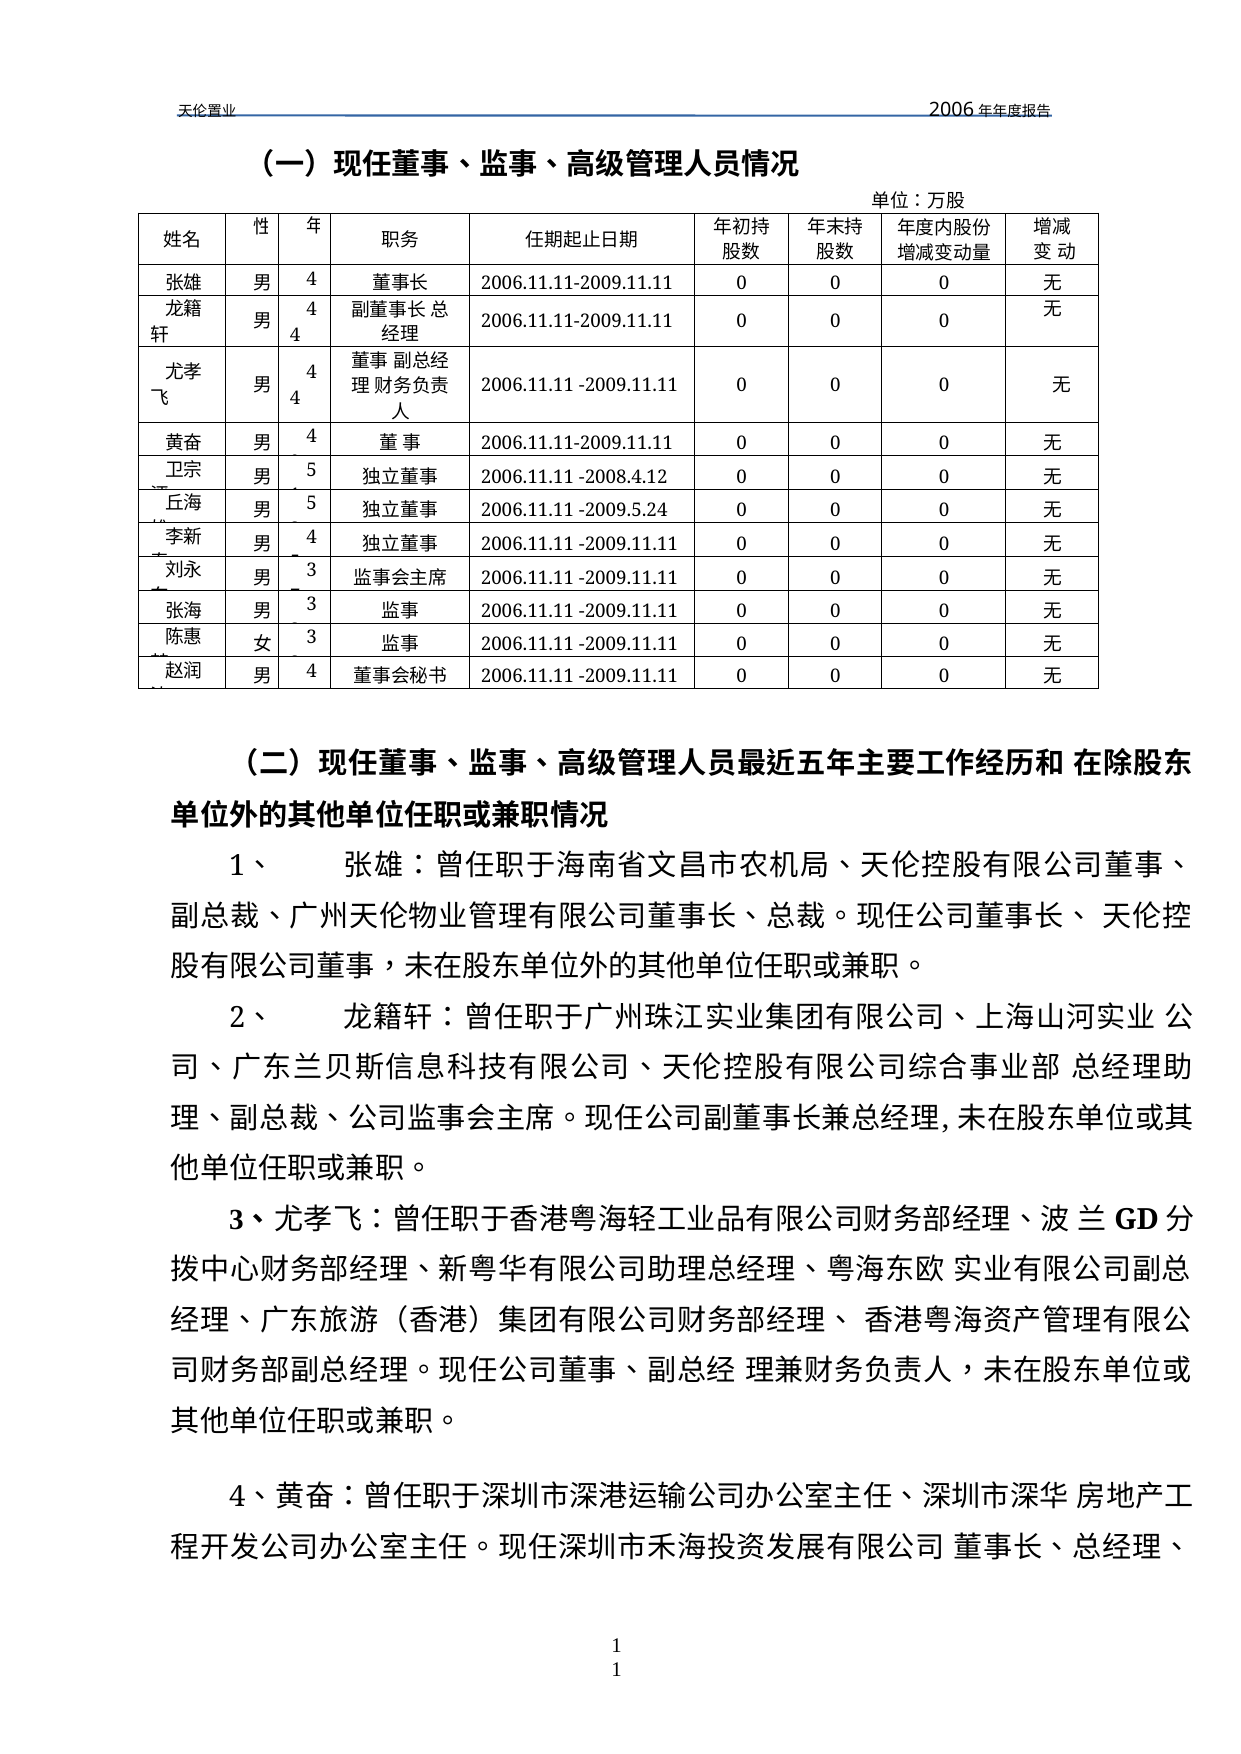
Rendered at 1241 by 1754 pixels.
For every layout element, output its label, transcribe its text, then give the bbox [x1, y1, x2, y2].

table_cell 2006.11.11 -2009.11.11 [470, 557, 694, 590]
table_cell 监事会主席 [331, 557, 469, 590]
table_cell 2006.11.11-2009.11.11 [470, 265, 694, 294]
table_cell 44 [279, 347, 330, 422]
table_cell 独立董事 [331, 523, 469, 556]
table_cell 0 [695, 490, 788, 522]
table_header 职务 [331, 214, 469, 264]
table_cell 0 [882, 265, 1005, 294]
table_cell 0 [789, 265, 881, 294]
table_cell 2006.11.11-2009.11.11 [470, 296, 694, 346]
table_cell 男 [226, 557, 278, 590]
table_header 年度内股份 增减变动量 [882, 214, 1005, 264]
table_cell 无 [1006, 557, 1098, 590]
table_header 年末持 股数 [789, 214, 881, 264]
table_cell 李新春 [139, 523, 225, 556]
table_cell 男 [226, 423, 278, 455]
table_cell 2006.11.11 -2009.11.11 [470, 347, 694, 422]
table_cell 51 [279, 456, 330, 489]
table_cell 龙籍轩 [139, 296, 225, 346]
table_cell 0 [882, 657, 1005, 688]
table_cell 0 [789, 423, 881, 455]
table_cell 副董事长 总经理 [331, 296, 469, 346]
text 2、 龙籍轩：曾任职于广州珠江实业集团有限公司、上海山河实业 公司、广东兰贝斯信息科技有限公司、天伦控股有限公司综合事业部 总经理助理、副总裁、公司监事会主席。现任公司副董事长兼总经理, 未在股东单位或其他单位任职或兼职。 [171, 987, 1194, 1189]
table_cell 董 事 [331, 423, 469, 455]
table_cell 无 [1006, 296, 1098, 346]
table_cell 董事会秘书 [331, 657, 469, 688]
text 3、 尤孝飞：曾任职于香港粤海轻工业品有限公司财务部经理、波 兰GD分拨中心财务部经理、新粤华有限公司助理总经理、粤海东欧 实业有限公司副总经理、广东旅游（香港）集团有限公司财务部经理、 香港粤海资产管理有限公司财务部副总经理。现任公司董事、副总经 理兼财务负责人，未在股东单位或其他单位任职或兼职。 [171, 1189, 1194, 1441]
table_cell 监事 [331, 591, 469, 623]
table_cell 53 [279, 490, 330, 522]
table_cell 0 [695, 347, 788, 422]
table_cell 0 [882, 347, 1005, 422]
table_header 姓名 [139, 214, 225, 264]
table_cell 男 [226, 657, 278, 688]
text （二）现任董事、监事、高级管理人员最近五年主要工作经历和 在除股东单位外的其他单位任职或兼职情况 [171, 733, 1194, 835]
table_cell 2006.11.11 -2009.11.11 [470, 591, 694, 623]
table_cell 0 [695, 456, 788, 489]
table_cell 无 [1006, 657, 1098, 688]
table_cell 独立董事 [331, 490, 469, 522]
table_header 年初持 股数 [695, 214, 788, 264]
table_cell 0 [882, 557, 1005, 590]
table_cell 无 [1006, 347, 1098, 422]
table_cell 尤孝飞 [139, 347, 225, 422]
table_cell 0 [789, 490, 881, 522]
table_cell 独立董事 [331, 456, 469, 489]
table_cell 董事长 [331, 265, 469, 294]
table_cell 张海 [139, 591, 225, 623]
table_cell 无 [1006, 456, 1098, 489]
table_cell 0 [695, 296, 788, 346]
table_cell 无 [1006, 591, 1098, 623]
table_cell 男 [226, 490, 278, 522]
table_header 增减变 动原因 [1006, 214, 1098, 264]
table_cell 男 [226, 347, 278, 422]
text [171, 1466, 1194, 1567]
table_cell 0 [789, 523, 881, 556]
table_cell 40 [279, 657, 330, 688]
table_cell 44 [279, 296, 330, 346]
table_cell 0 [695, 591, 788, 623]
table_cell 2006.11.11-2009.11.11 [470, 423, 694, 455]
table_cell 0 [882, 523, 1005, 556]
table_cell 女 [226, 624, 278, 656]
table_cell 董事 副总经理 财务负责人 [331, 347, 469, 422]
table_cell 无 [1006, 423, 1098, 455]
table_cell 黄奋 [139, 423, 225, 455]
table_header 性 别 [226, 214, 278, 264]
table_cell 0 [882, 624, 1005, 656]
table_cell 无 [1006, 265, 1098, 294]
table_cell 0 [695, 557, 788, 590]
table_cell 0 [695, 523, 788, 556]
table_cell 45 [279, 523, 330, 556]
table_cell 33 [279, 624, 330, 656]
table_cell 0 [789, 296, 881, 346]
table_cell 33 [279, 591, 330, 623]
table_cell 0 [695, 423, 788, 455]
table_cell 0 [789, 456, 881, 489]
table_cell 无 [1006, 624, 1098, 656]
text 1、 张雄：曾任职于海南省文昌市农机局、天伦控股有限公司董事、 副总裁、广州天伦物业管理有限公司董事长、总裁。现任公司董事长、 天伦控股有限公司董事，未在股东单位外的其他单位任职或兼职。 [171, 835, 1194, 987]
text （一）现任董事、监事、高级管理人员情况 [246, 143, 1194, 183]
table_cell 0 [695, 624, 788, 656]
table_cell 2006.11.11 -2009.11.11 [470, 523, 694, 556]
table_cell 男 [226, 296, 278, 346]
table_cell 张雄 [139, 265, 225, 294]
text 单位：万股 [871, 187, 1194, 212]
table_cell 男 [226, 456, 278, 489]
table_cell 0 [695, 657, 788, 688]
table_cell 0 [882, 591, 1005, 623]
table_cell 丘海雄 [139, 490, 225, 522]
table_cell 刘永东 [139, 557, 225, 590]
table_cell 男 [226, 591, 278, 623]
table_cell 43 [279, 265, 330, 294]
table_header 任期起止日期 [470, 214, 694, 264]
table_cell 男 [226, 265, 278, 294]
table_header 年 龄 [279, 214, 330, 264]
table_cell 0 [882, 423, 1005, 455]
table_cell 2006.11.11 -2009.11.11 [470, 624, 694, 656]
table_cell 37 [279, 557, 330, 590]
table_cell 无 [1006, 523, 1098, 556]
table_cell 0 [789, 557, 881, 590]
table_cell 0 [695, 265, 788, 294]
table_cell 2006.11.11 -2009.5.24 [470, 490, 694, 522]
table_cell 无 [1006, 490, 1098, 522]
table_cell 0 [789, 347, 881, 422]
table_cell 0 [882, 456, 1005, 489]
table_cell 0 [789, 657, 881, 688]
table_cell 49 [279, 423, 330, 455]
table_cell 0 [882, 490, 1005, 522]
table_cell 男 [226, 523, 278, 556]
table_cell 2006.11.11 -2009.11.11 [470, 657, 694, 688]
table_cell 陈惠芳 [139, 624, 225, 656]
table_cell 2006.11.11 -2008.4.12 [470, 456, 694, 489]
table_cell 0 [882, 296, 1005, 346]
table_cell 卫宗泙 [139, 456, 225, 489]
table_cell 0 [789, 591, 881, 623]
table_cell 赵润涛 [139, 657, 225, 688]
table_cell 监事 [331, 624, 469, 656]
table_cell 0 [789, 624, 881, 656]
